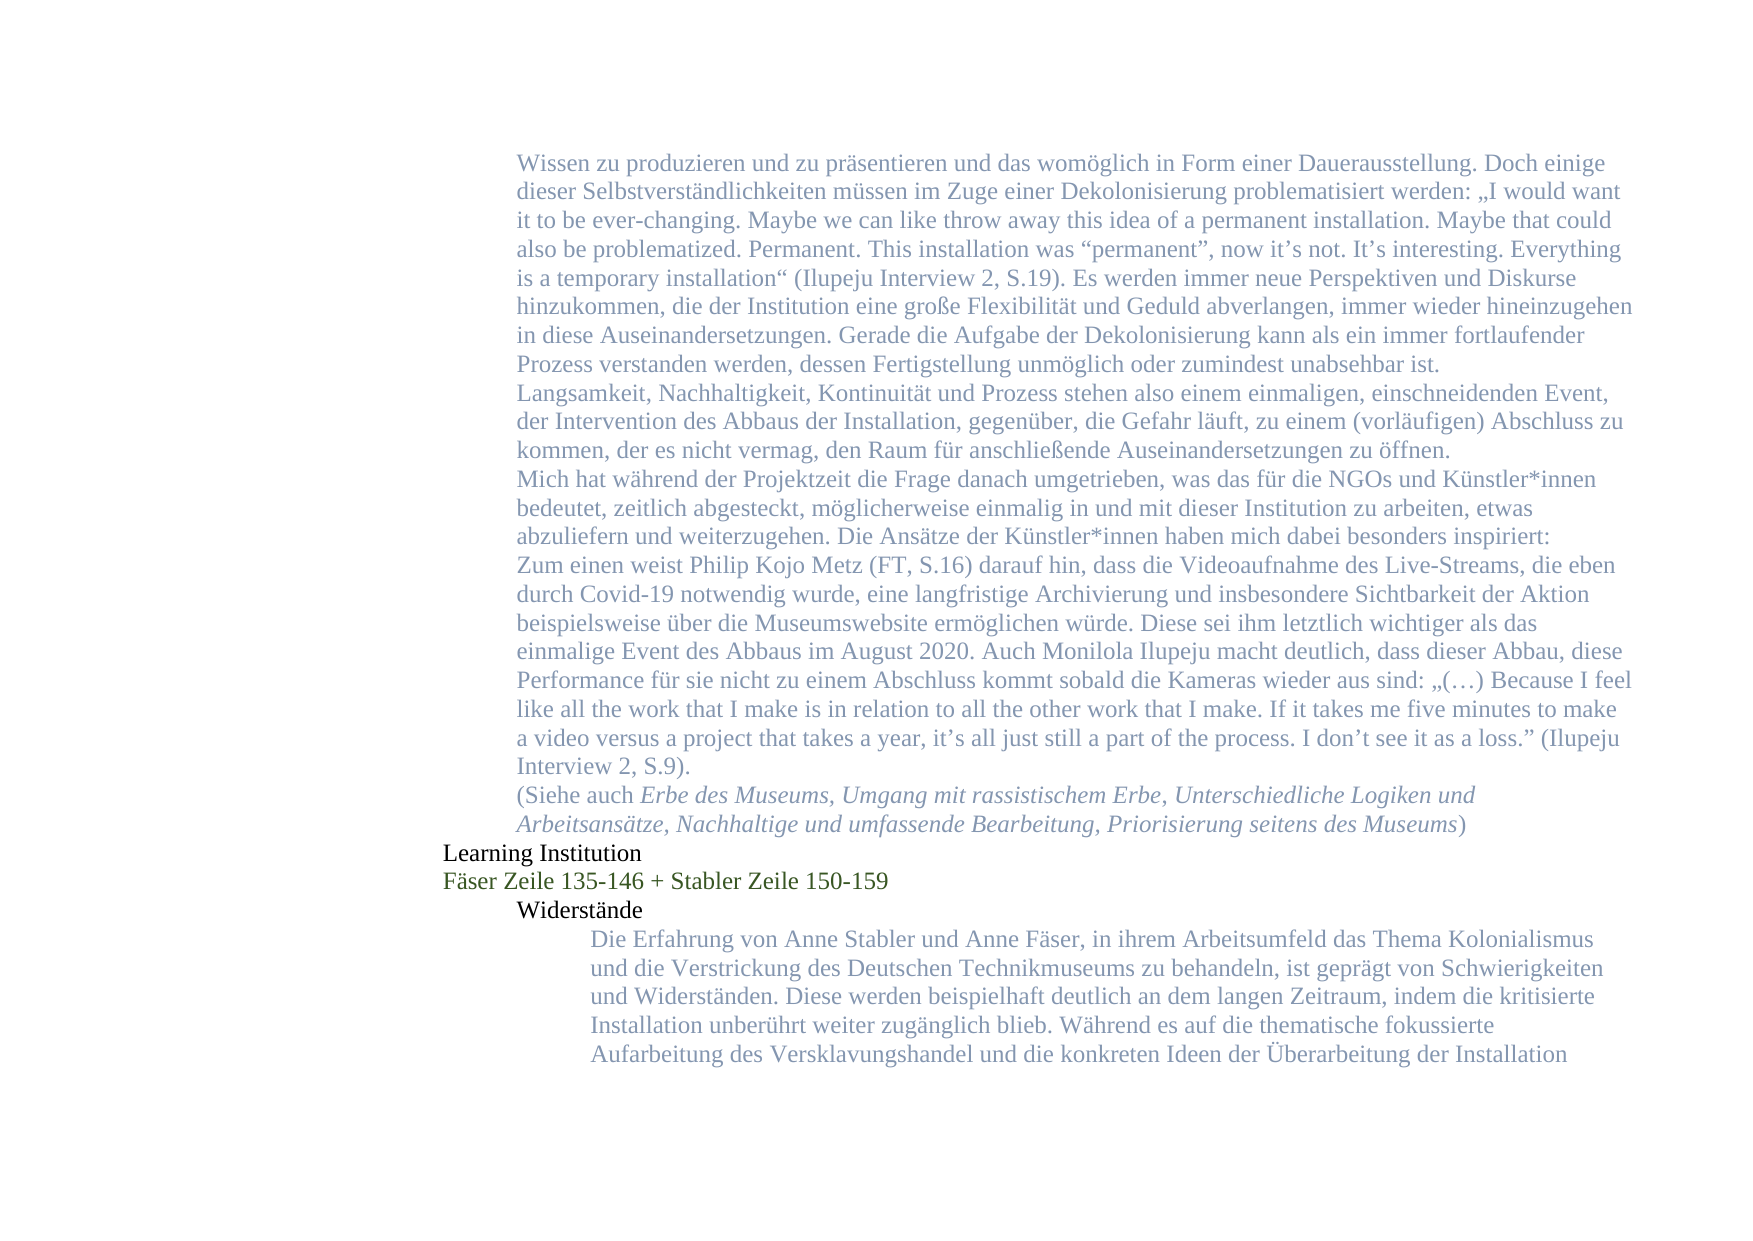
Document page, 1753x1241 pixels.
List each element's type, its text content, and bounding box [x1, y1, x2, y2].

list Learning Institution [260, 838, 1634, 866]
text Mich hat während der Projektzeit die Frage danach umgetrieben, was das für die NGOs und Künstler*innen bedeutet, zeitlich abgesteckt, möglicherweise einmalig in und mit dieser Institution zu arbeiten, etwas abzuliefern und weiterzugehen. Die Ansätze der Künstler*innen haben mich dabei besonders inspiriert: [516, 464, 1634, 550]
text (Siehe auch Erbe des Museums, Umgang mit rassistischem Erbe, Unterschiedliche Logiken und Arbeitsansätze, Nachhaltige und umfassende Bearbeitung, Priorisierung seitens des Museums) [516, 780, 1634, 838]
list Fäser Zeile 135-146 + Stabler Zeile 150-159 [260, 866, 1634, 895]
text Widerstände [443, 895, 1634, 924]
text Zum einen weist Philip Kojo Metz (FT, S.16) darauf hin, dass die Videoaufnahme des Live-Streams, die eben durch Covid-19 notwendig wurde, eine langfristige Archivierung und insbesondere Sichtbarkeit der Aktion beispielsweise über die Museumswebsite ermöglichen würde. Diese sei ihm letztlich wichtiger als das einmalige Event des Abbaus im August 2020. Auch Monilola Ilupeju macht deutlich, dass dieser Abbau, diese Performance für sie nicht zu einem Abschluss kommt sobald die Kameras wieder aus sind: „(…) Because I feel like all the work that I make is in relation to all the other work that I make. If it takes me five minutes to make a video versus a project that takes a year, it’s all just still a part of the process. I don’t see it as a loss.” (Ilupeju Interview 2, S.9). [516, 550, 1634, 780]
text Langsamkeit, Nachhaltigkeit, Kontinuität und Prozess stehen also einem einmaligen, einschneidenden Event, der Intervention des Abbaus der Installation, gegenüber, die Gefahr läuft, zu einem (vorläufigen) Abschluss zu kommen, der es nicht vermag, den Raum für anschließende Auseinandersetzungen zu öffnen. [516, 378, 1634, 464]
